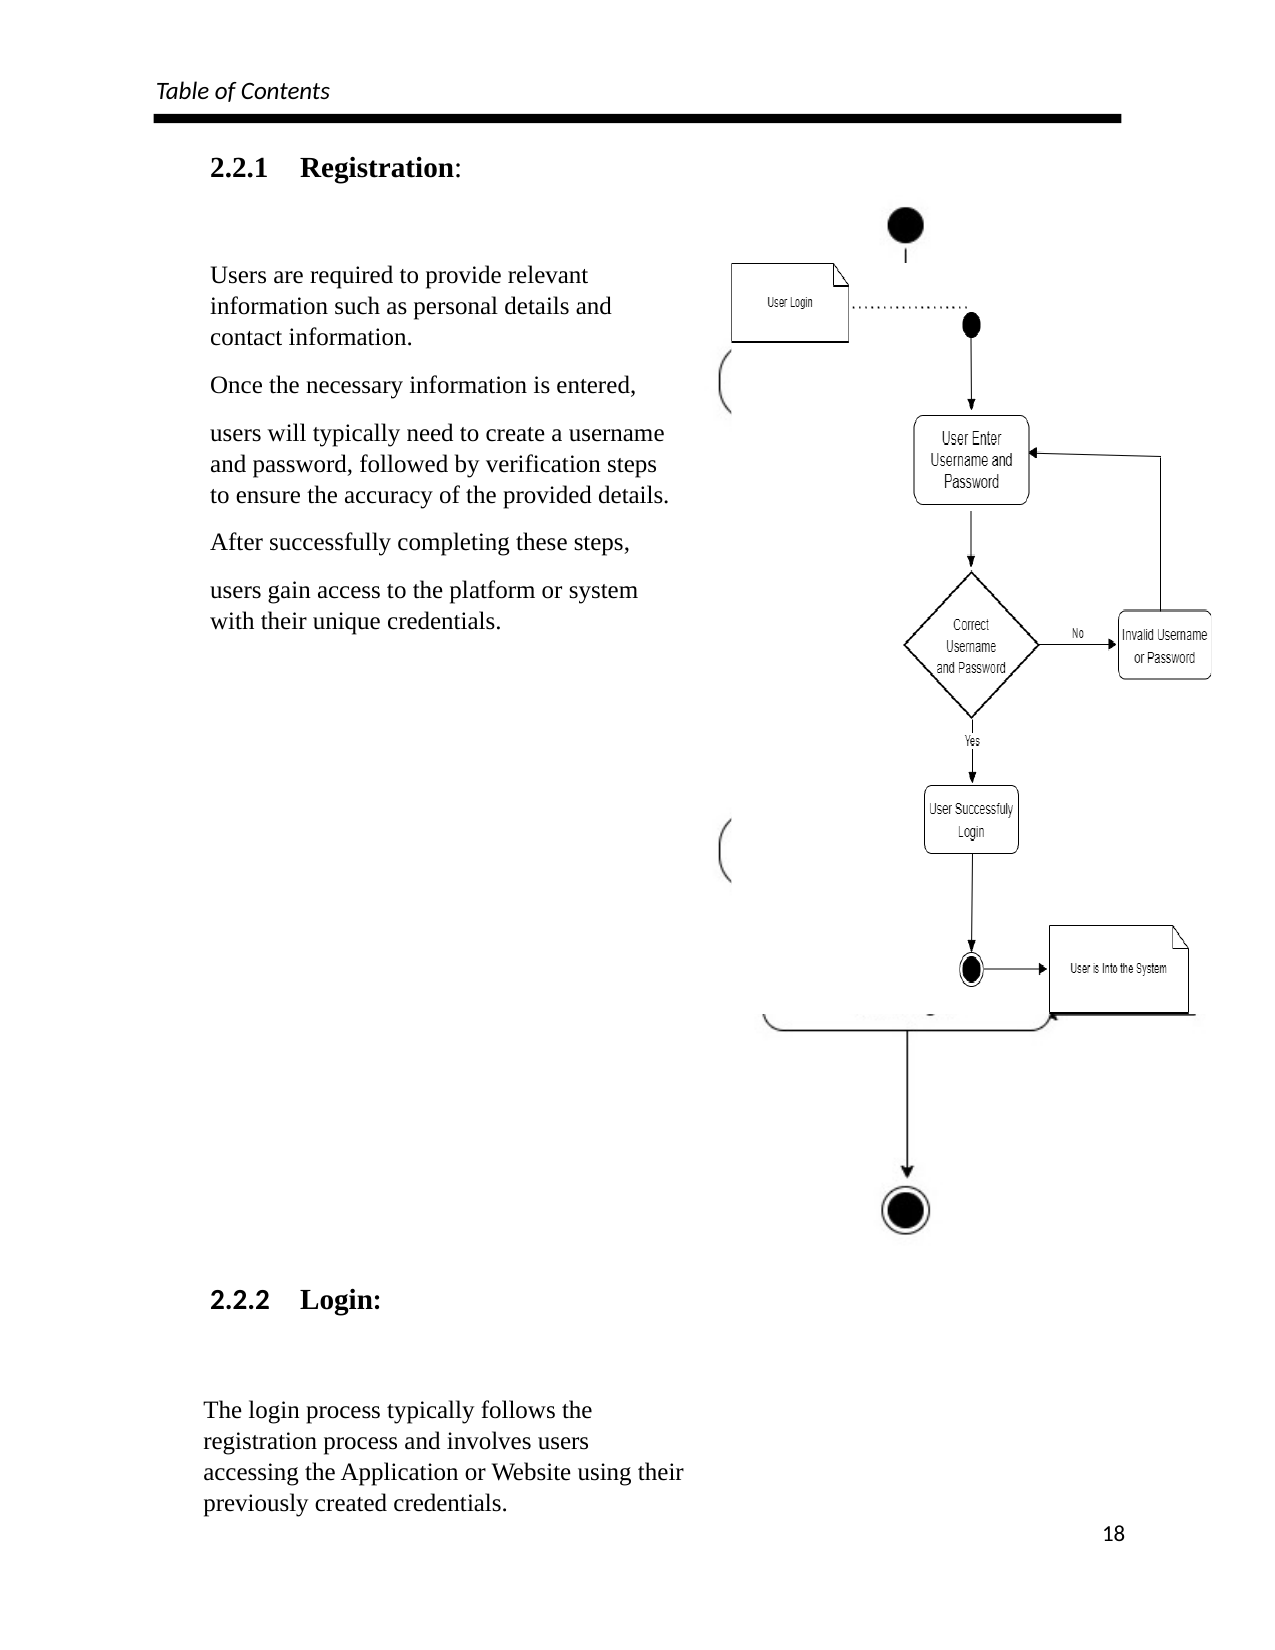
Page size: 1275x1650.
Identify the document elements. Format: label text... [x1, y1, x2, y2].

picture [630, 195, 1252, 1248]
list Login: [210, 1281, 1125, 1317]
list Registration: [210, 150, 1125, 183]
